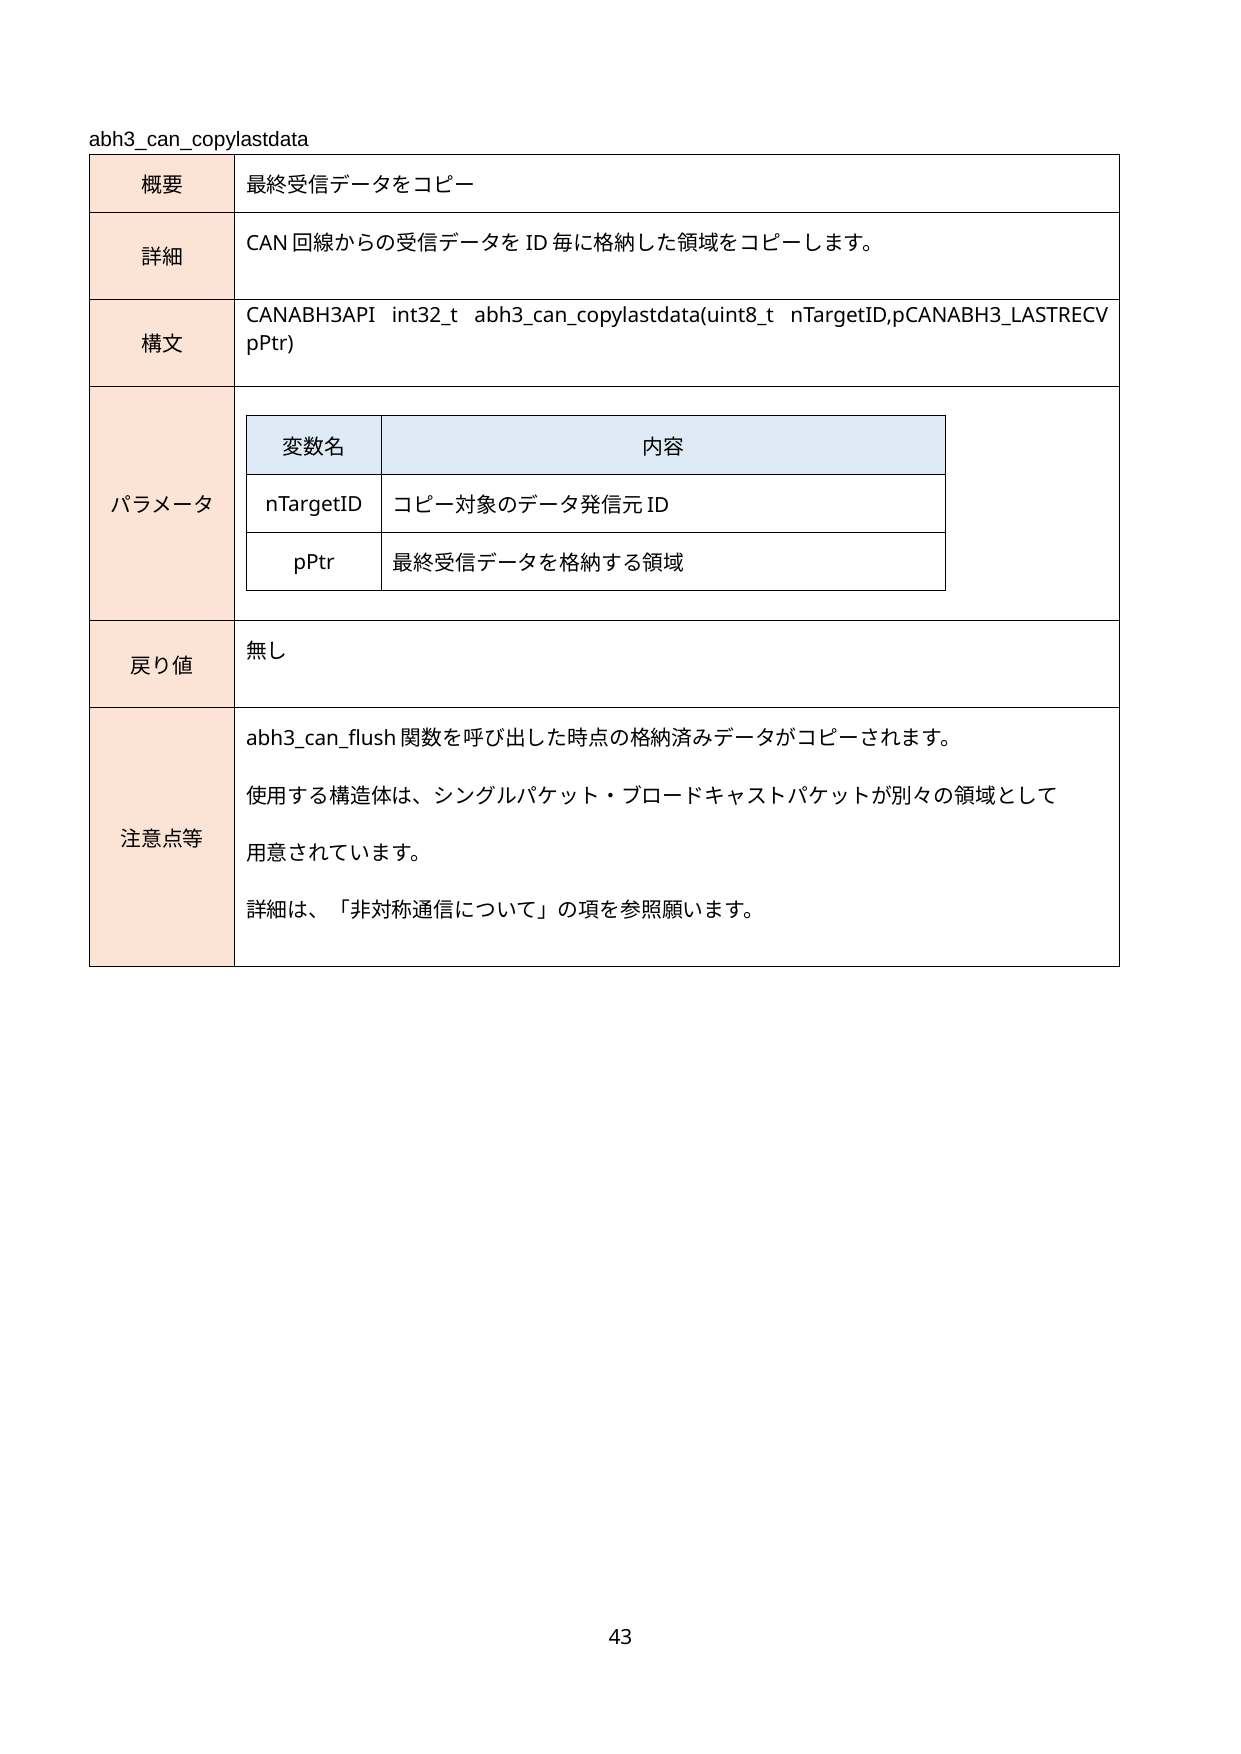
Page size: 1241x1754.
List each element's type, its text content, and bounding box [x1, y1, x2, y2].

table_cell [235, 387, 1119, 620]
subtitle abh3_can_copylastdata [89, 125, 1152, 153]
table_cell 構文 [90, 300, 234, 386]
table_cell 詳細 [90, 213, 234, 299]
table_cell 戻り値 [90, 621, 234, 707]
table_header 概要 [90, 155, 234, 212]
table_cell CANABH3API int32_t abh3_can_copylastdata(uint8_t nTargetID,pCANABH3_LASTRECV pPtr) [235, 300, 1119, 386]
table_cell CAN回線からの受信データをID毎に格納した領域をコピーします。 [235, 213, 1119, 299]
table_cell abh3_can_flush関数を呼び出した時点の格納済みデータがコピーされます。 使用する構造体は、シングルパケット・ブロードキャストパケットが別々の領域として 用意されています。 詳細は、「非対称通信について」の項を参照願います。 [235, 708, 1119, 966]
table_cell 無し [235, 621, 1119, 707]
table_cell パラメータ [90, 387, 234, 620]
table_cell 注意点等 [90, 708, 234, 966]
table_header 最終受信データをコピー [235, 155, 1119, 212]
